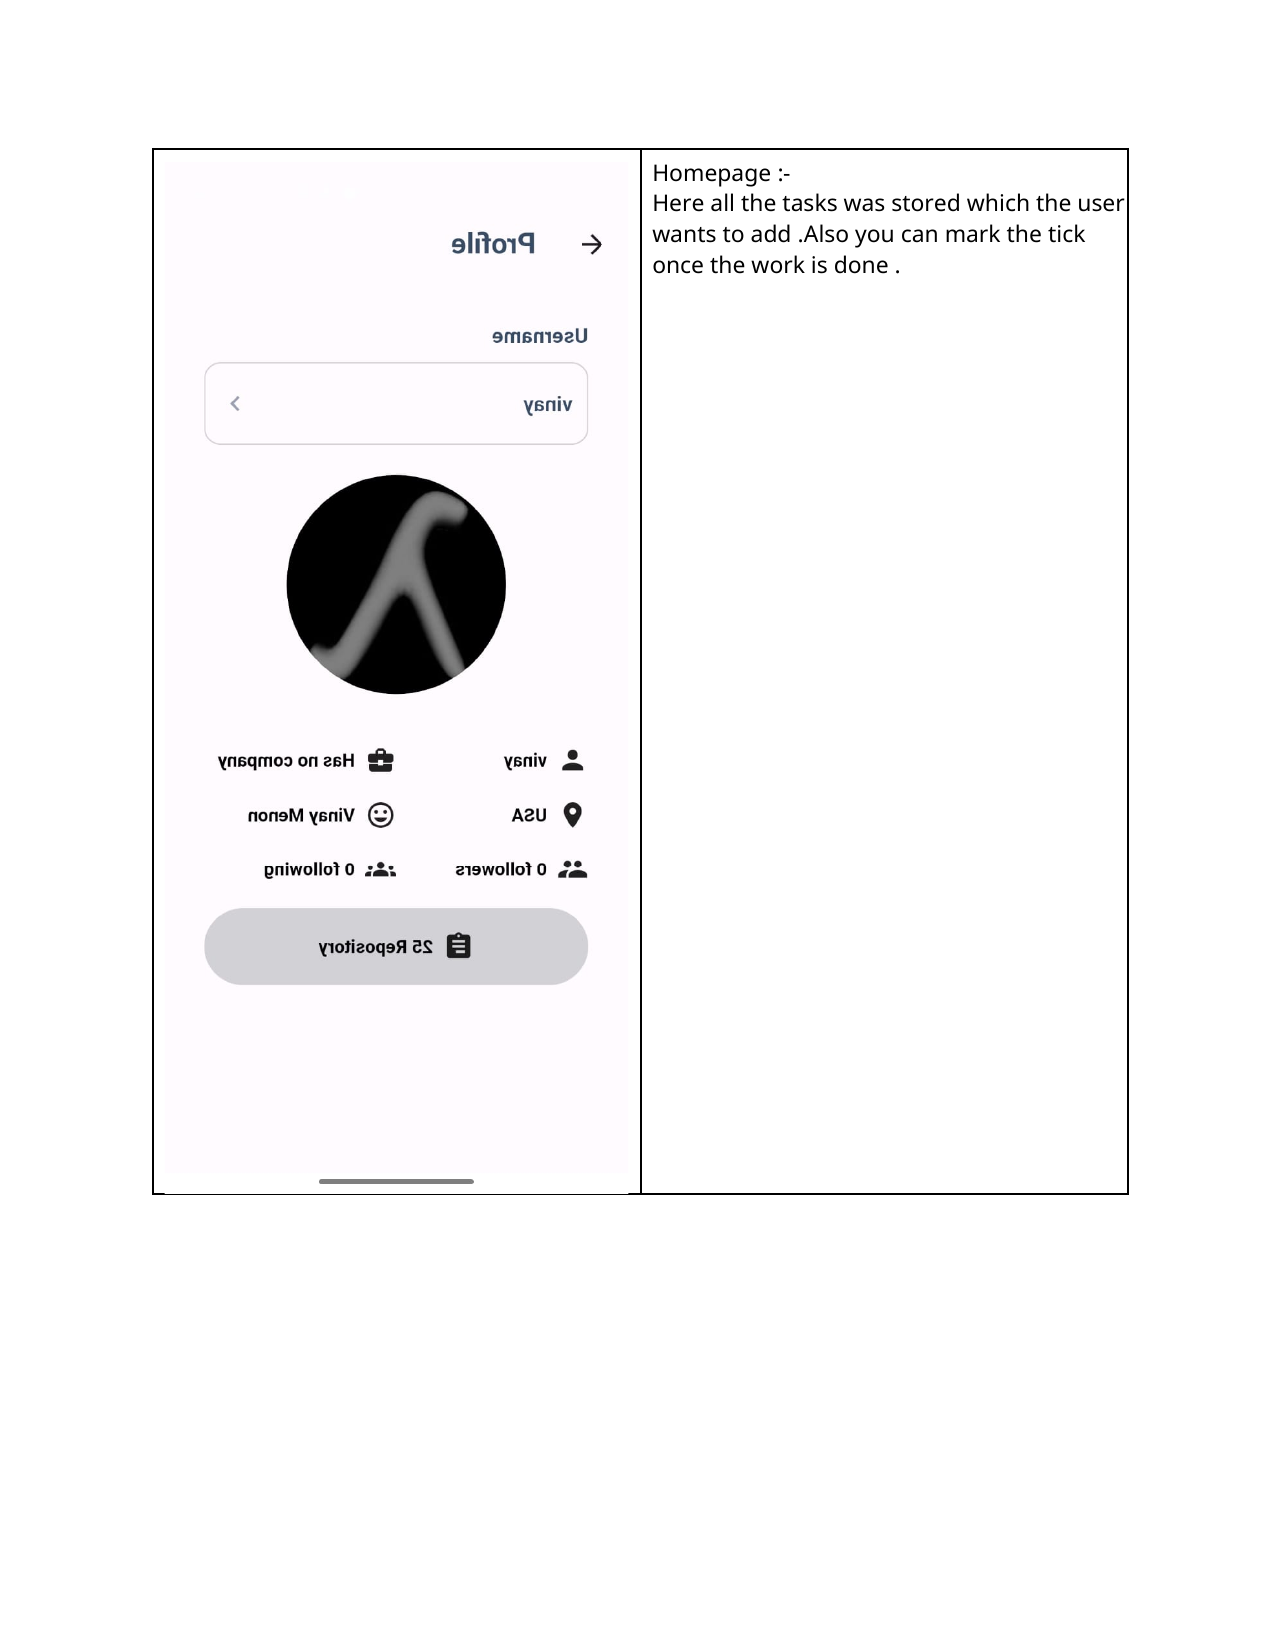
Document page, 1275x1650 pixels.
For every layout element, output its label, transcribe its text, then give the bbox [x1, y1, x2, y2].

table_header [154, 150, 640, 1193]
picture [164, 162, 629, 1194]
table_header Homepage :- Here all the tasks was stored which the user wants to add .Also you can mark the tick once the work is done . [642, 150, 1127, 1193]
